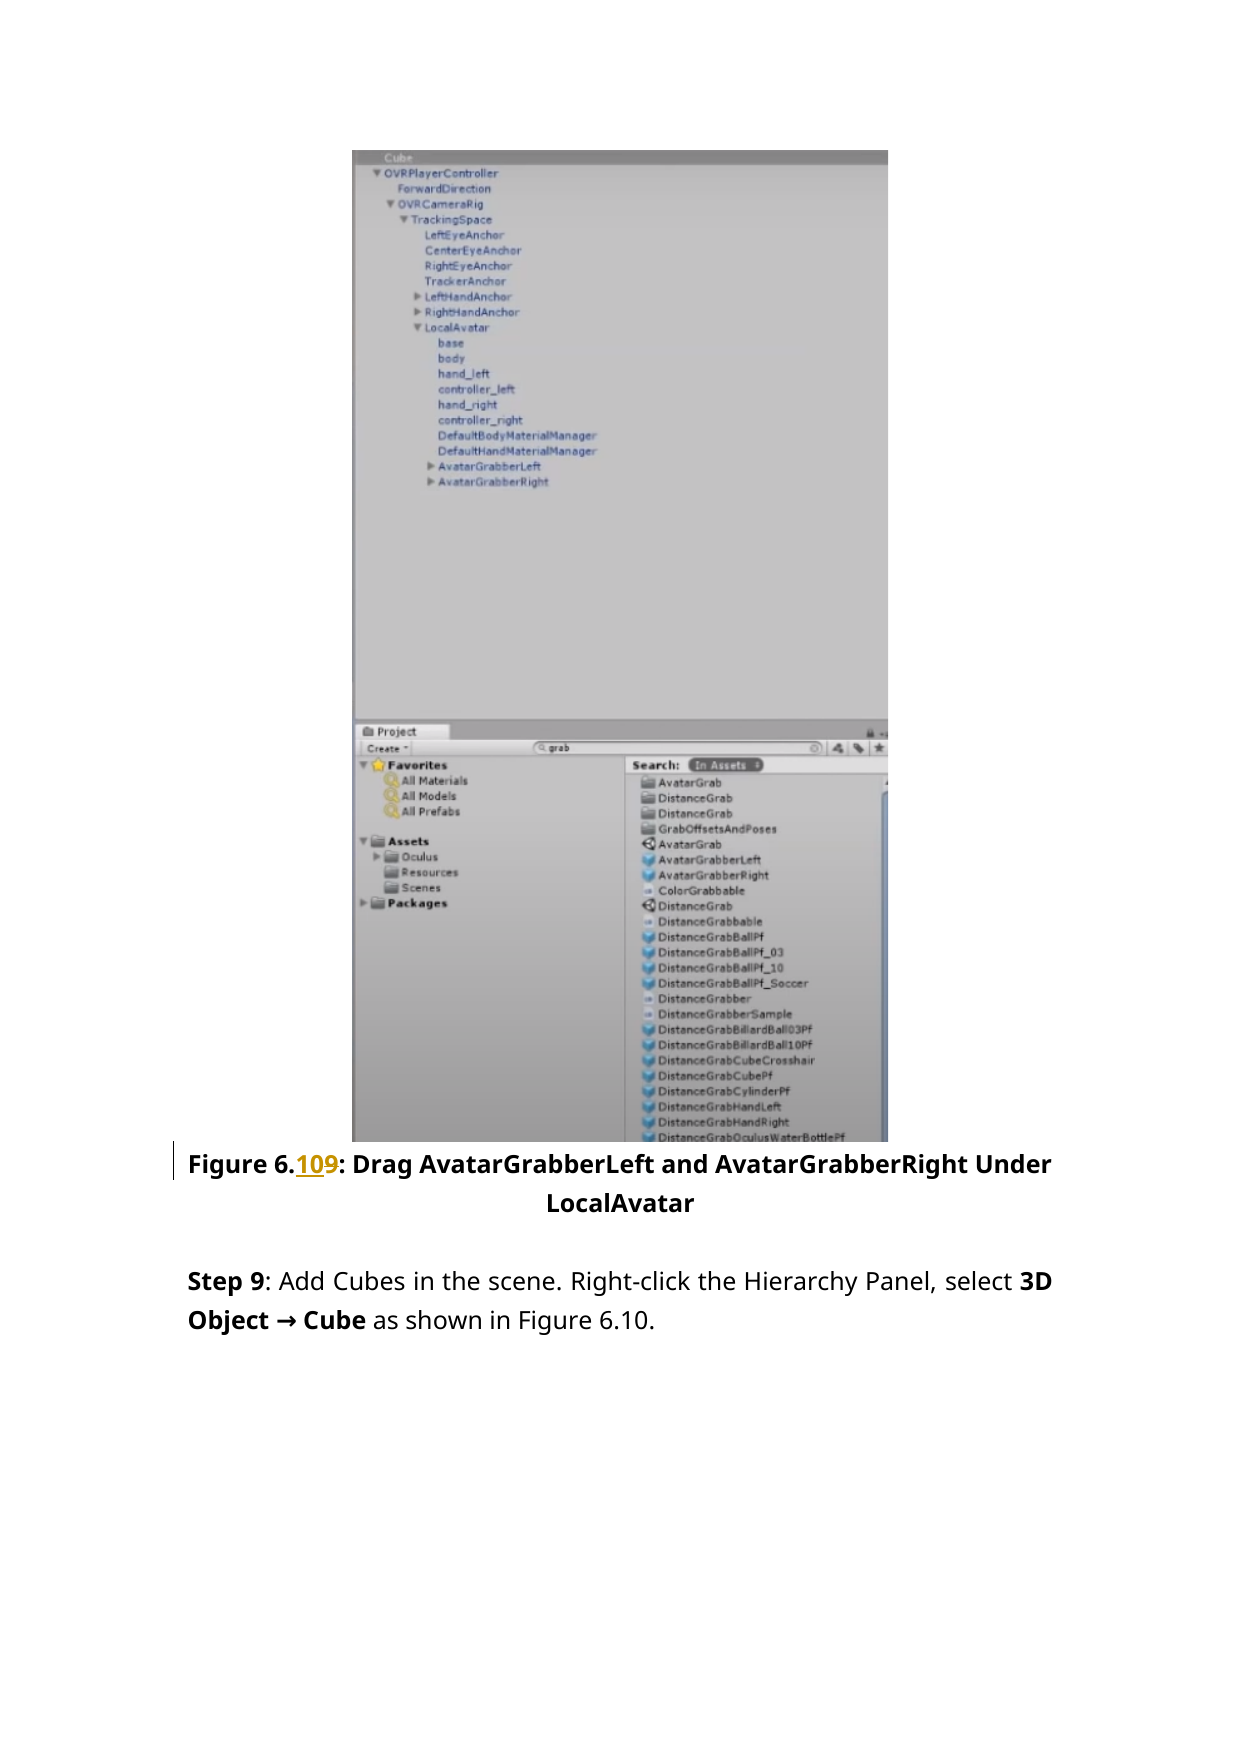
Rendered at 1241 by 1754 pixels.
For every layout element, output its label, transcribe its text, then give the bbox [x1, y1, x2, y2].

text Step 9: Add Cubes in the scene. Right-click the Hierarchy Panel, select 3D Object → Cube as shown in Figure 6.10. [187, 1264, 1053, 1337]
picture [352, 150, 889, 1142]
